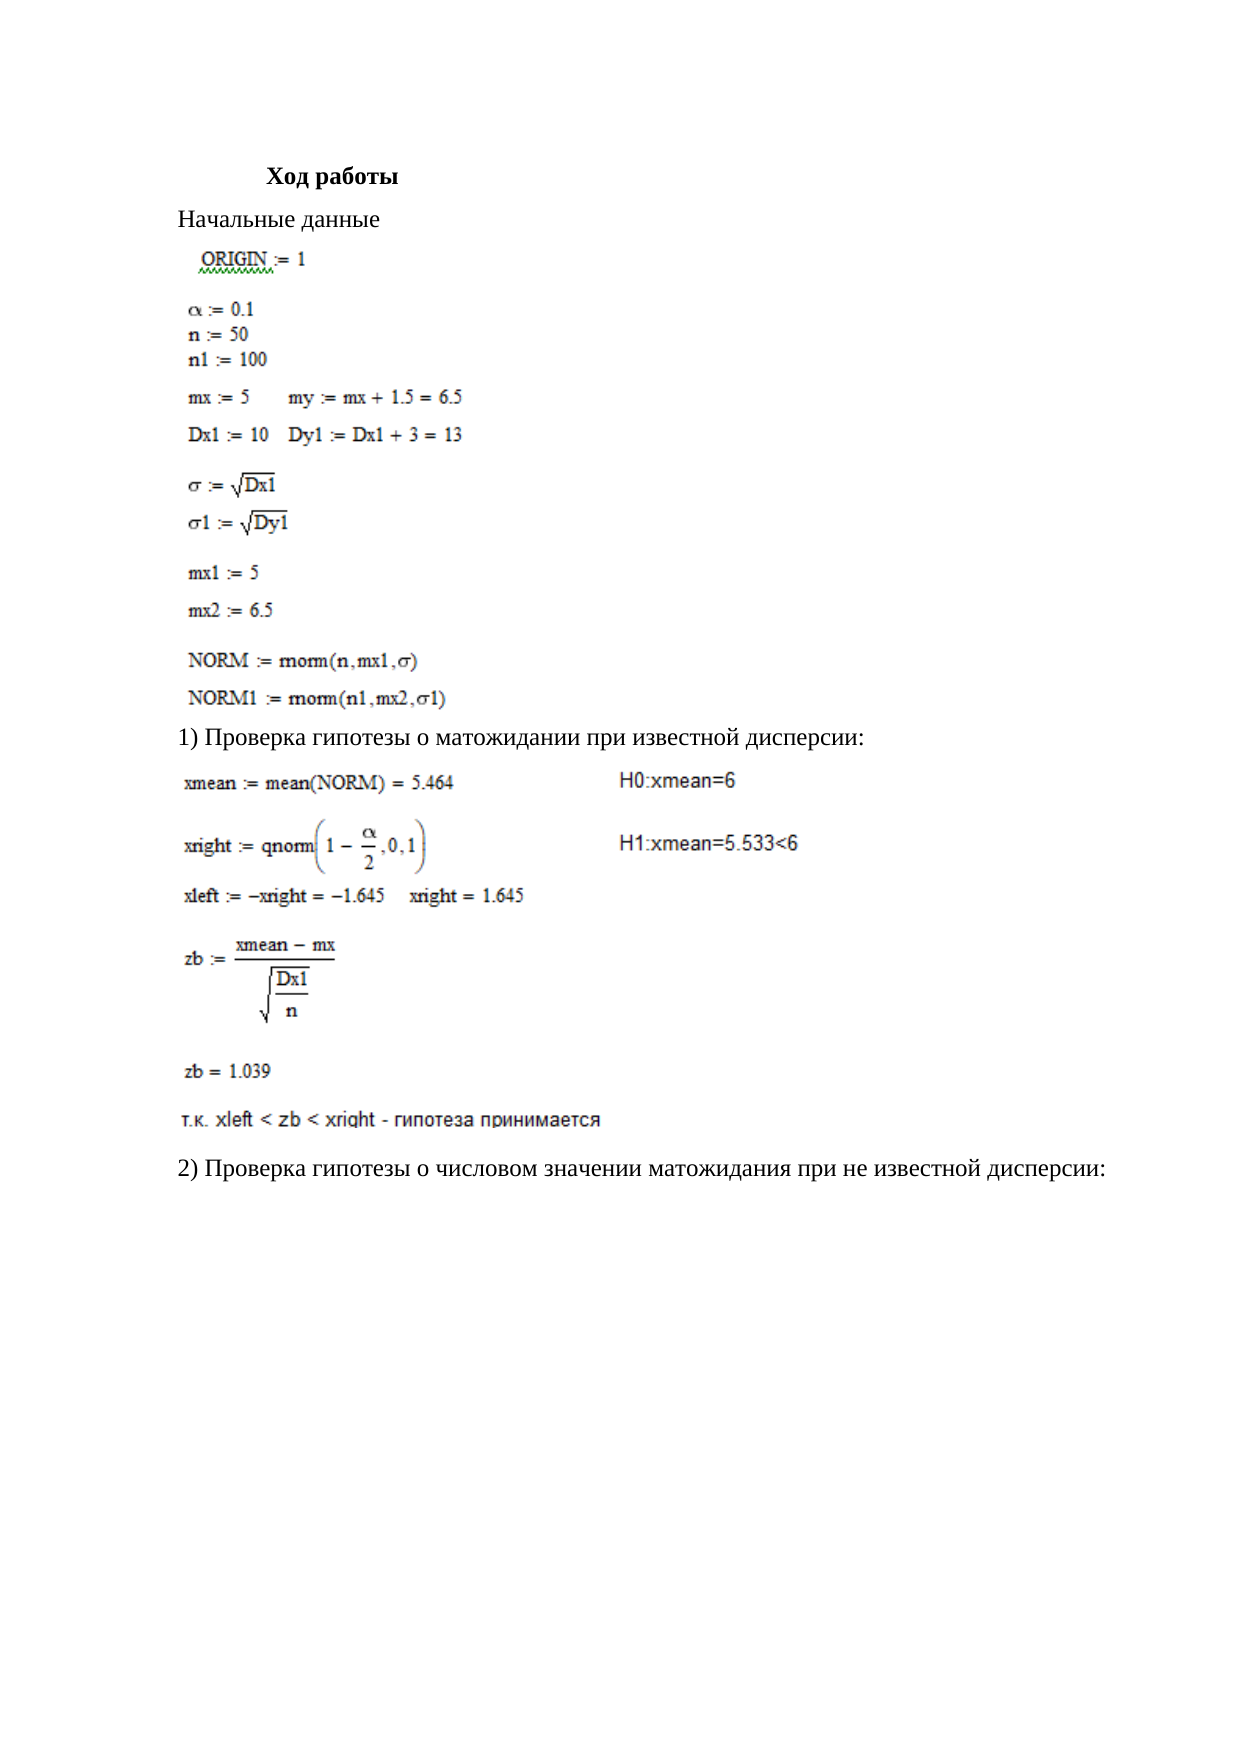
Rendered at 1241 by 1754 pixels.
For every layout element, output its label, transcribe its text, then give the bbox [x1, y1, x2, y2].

text 2) Проверка гипотезы о числовом значении матожидания при не известной дисперсии: [177, 1153, 1152, 1182]
picture [177, 766, 800, 1128]
text 1) Проверка гипотезы о матожидании при известной дисперсии: [177, 722, 1152, 751]
text Ход работы [266, 161, 1152, 190]
picture [175, 244, 465, 717]
text Начальные данные [177, 204, 1152, 233]
